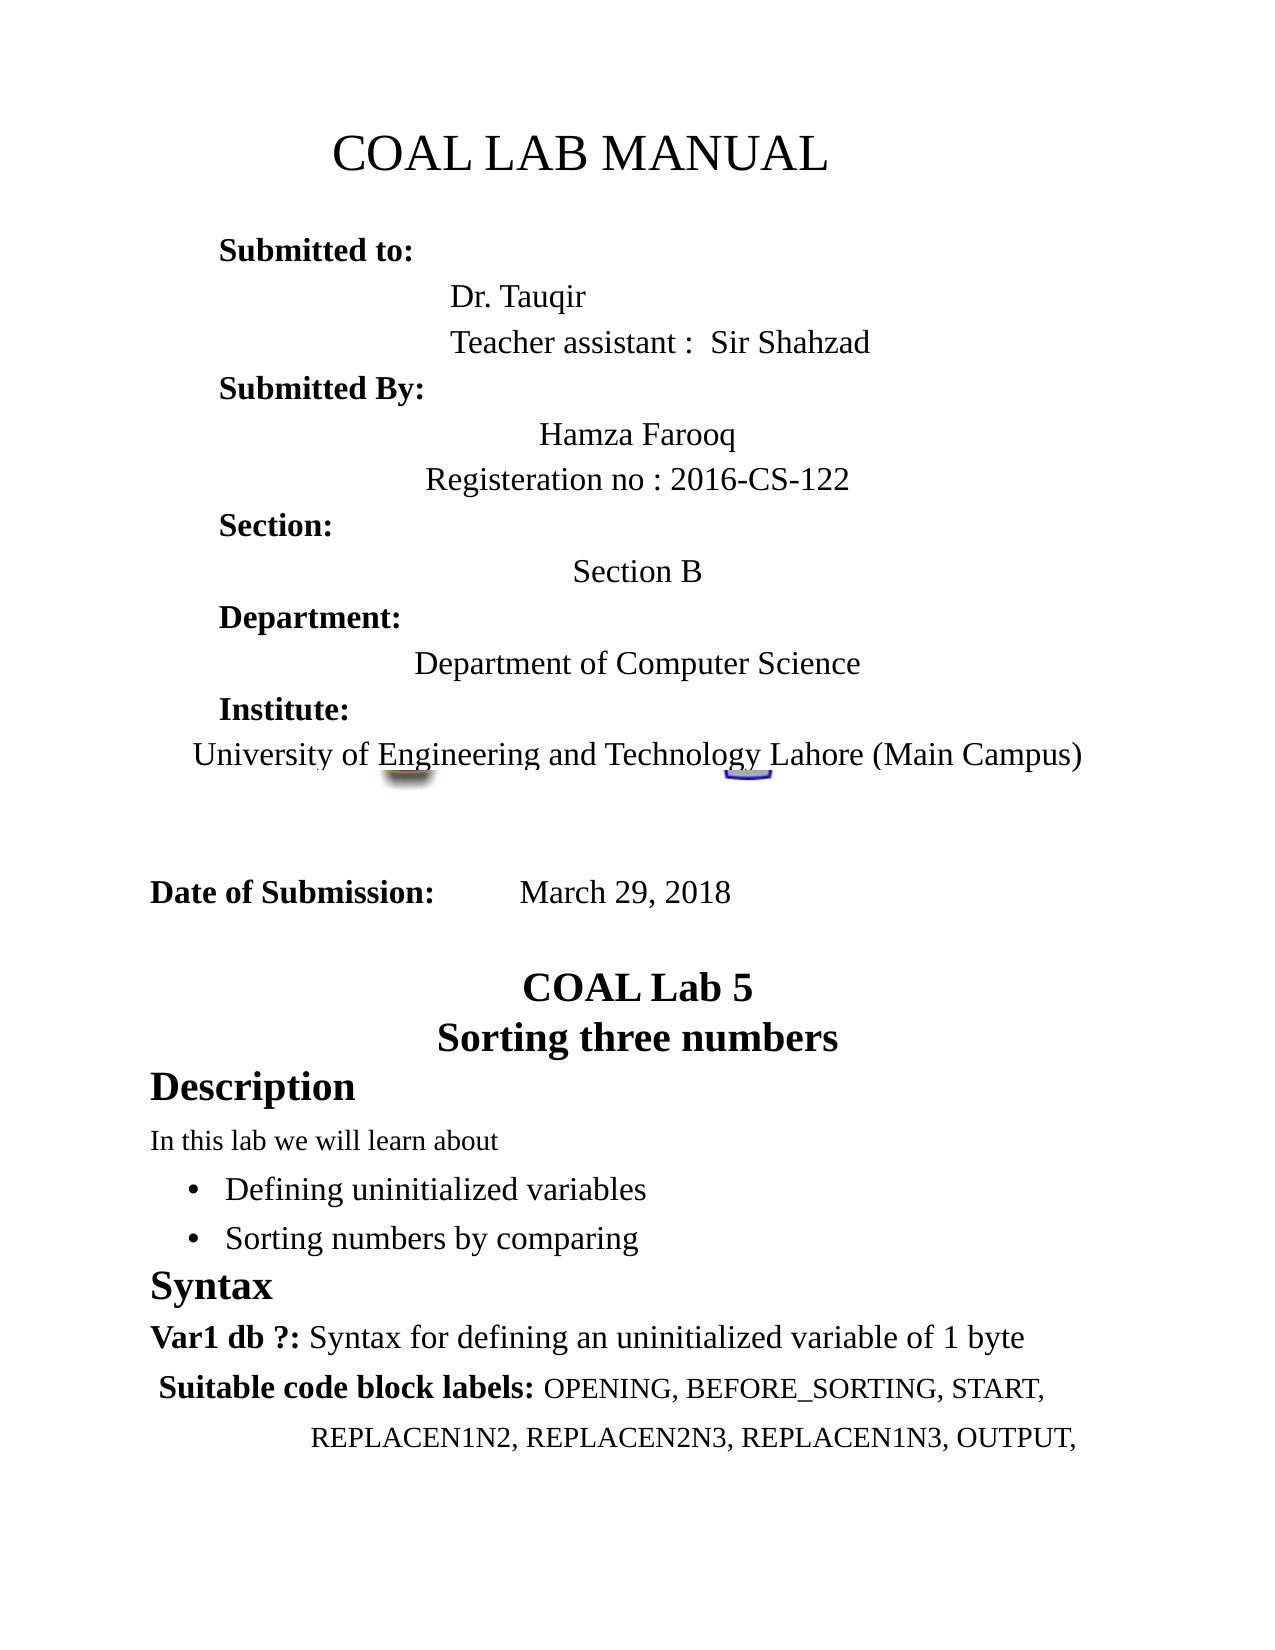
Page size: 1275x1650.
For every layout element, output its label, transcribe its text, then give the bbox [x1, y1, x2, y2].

text Department of Computer Science [150, 654, 1125, 679]
text Suitable code block labels: OPENING, BEFORE_SORTING, START, [150, 1375, 1125, 1404]
text University of Engineering and Technology Lahore (Main Campus) [877, 746, 1077, 771]
text Date of Submission: March 29, 2018 [150, 883, 1125, 908]
text Submitted to: [219, 242, 1125, 267]
text Dr. Tauqir [450, 287, 1125, 312]
text Var1 db ?: Syntax for defining an uninitialized variable of 1 byte [150, 1326, 1125, 1354]
text Teacher assistant : Sir Shahzad [450, 333, 1125, 358]
text Syntax [150, 1276, 1125, 1305]
text In this lab we will learn about [150, 1127, 1125, 1156]
text Hamza Farooq [150, 425, 1125, 450]
text Description [150, 1078, 1125, 1107]
text Submitted By: [219, 379, 1125, 404]
list Defining uninitialized variables [187, 1177, 1125, 1206]
text Institute: [219, 700, 1125, 725]
text Section B [150, 562, 1125, 587]
text Department: [219, 608, 1125, 633]
text University of Engineering and Technology Lahore (Main Campus) [150, 746, 878, 771]
text COAL LAB MANUAL [150, 150, 1125, 175]
text Sorting three numbers [150, 1028, 1125, 1057]
list Sorting numbers by comparing [187, 1227, 1125, 1255]
text Registeration no : 2016-CS-122 [150, 471, 1125, 496]
text REPLACEN1N2, REPLACEN2N3, REPLACEN1N3, OUTPUT, [150, 1425, 1125, 1454]
text Section: [219, 517, 1125, 542]
text COAL Lab 5 [150, 979, 1125, 1007]
